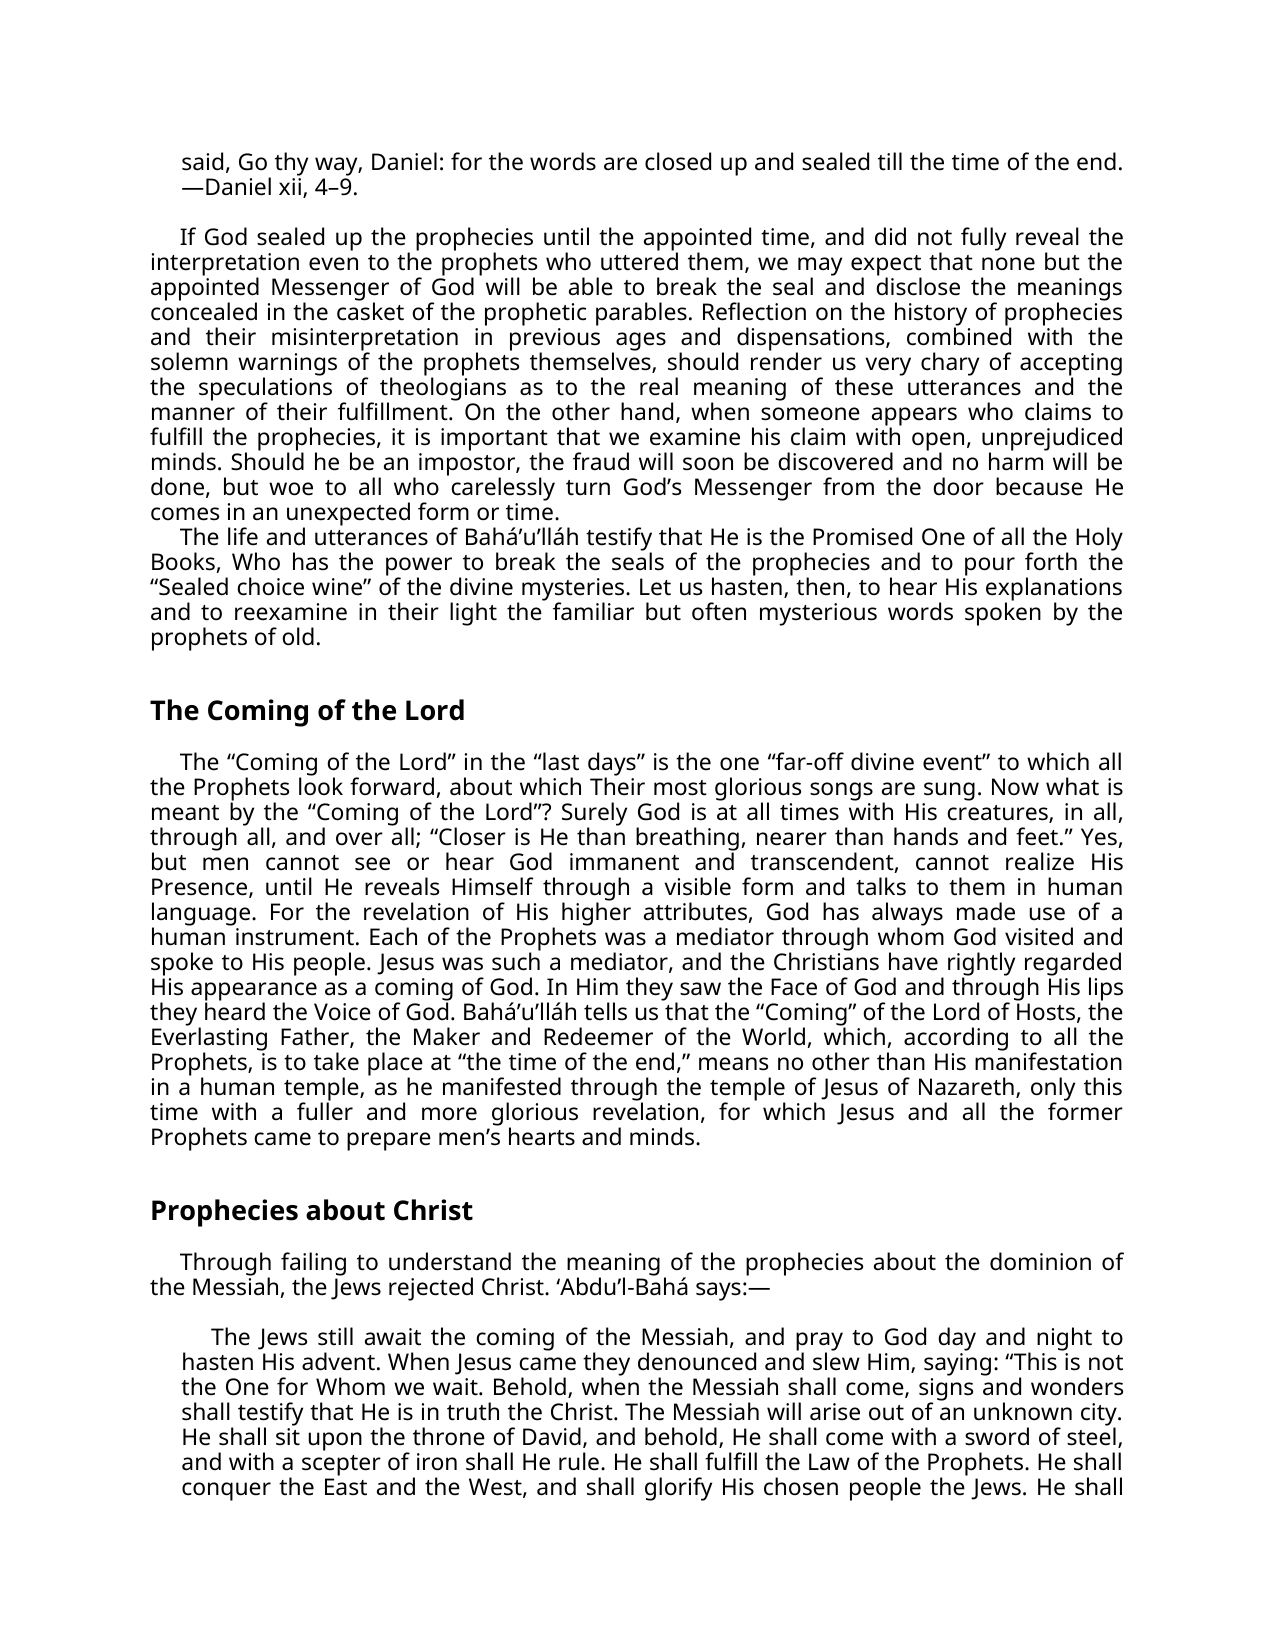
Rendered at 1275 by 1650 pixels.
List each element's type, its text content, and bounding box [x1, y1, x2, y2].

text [181, 150, 1125, 200]
text Through failing to understand the meaning of the prophecies about the dominion of the Messiah, the Jews rejected Christ. ‘Abdu’l-Bahá says:— [150, 1250, 1125, 1300]
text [181, 1325, 1125, 1500]
text The life and utterances of Bahá’u’lláh testify that He is the Promised One of all the Holy Books, Who has the power to break the seals of the prophecies and to pour forth the “Sealed choice wine” of the divine mysteries. Let us hasten, then, to hear His explanations and to reexamine in their light the familiar but often mysterious words spoken by the prophets of old. [150, 525, 1125, 650]
text The “Coming of the Lord” in the “last days” is the one “far-off divine event” to which all the Prophets look forward, about which Their most glorious songs are sung. Now what is meant by the “Coming of the Lord”? Surely God is at all times with His creatures, in all, through all, and over all; “Closer is He than breathing, nearer than hands and feet.” Yes, but men cannot see or hear God immanent and transcendent, cannot realize His Presence, until He reveals Himself through a visible form and talks to them in human language. For the revelation of His higher attributes, God has always made use of a human instrument. Each of the Prophets was a mediator through whom God visited and spoke to His people. Jesus was such a mediator, and the Christians have rightly regarded His appearance as a coming of God. In Him they saw the Face of God and through His lips they heard the Voice of God. Bahá’u’lláh tells us that the “Coming” of the Lord of Hosts, the Everlasting Father, the Maker and Redeemer of the World, which, according to all the Prophets, is to take place at “the time of the end,” means no other than His manifestation in a human temple, as he manifested through the temple of Jesus of Nazareth, only this time with a fuller and more glorious revelation, for which Jesus and all the former Prophets came to prepare men’s hearts and minds. [150, 750, 1125, 1150]
text If God sealed up the prophecies until the appointed time, and did not fully reveal the interpretation even to the prophets who uttered them, we may expect that none but the appointed Messenger of God will be able to break the seal and disclose the meanings concealed in the casket of the prophetic parables. Reflection on the history of prophecies and their misinterpretation in previous ages and dispensations, combined with the solemn warnings of the prophets themselves, should render us very chary of accepting the speculations of theologians as to the real meaning of these utterances and the manner of their fulfillment. On the other hand, when someone appears who claims to fulfill the prophecies, it is important that we examine his claim with open, unprejudiced minds. Should he be an impostor, the fraud will soon be discovered and no harm will be done, but woe to all who carelessly turn God’s Messenger from the door because He comes in an unexpected form or time. [150, 225, 1125, 525]
